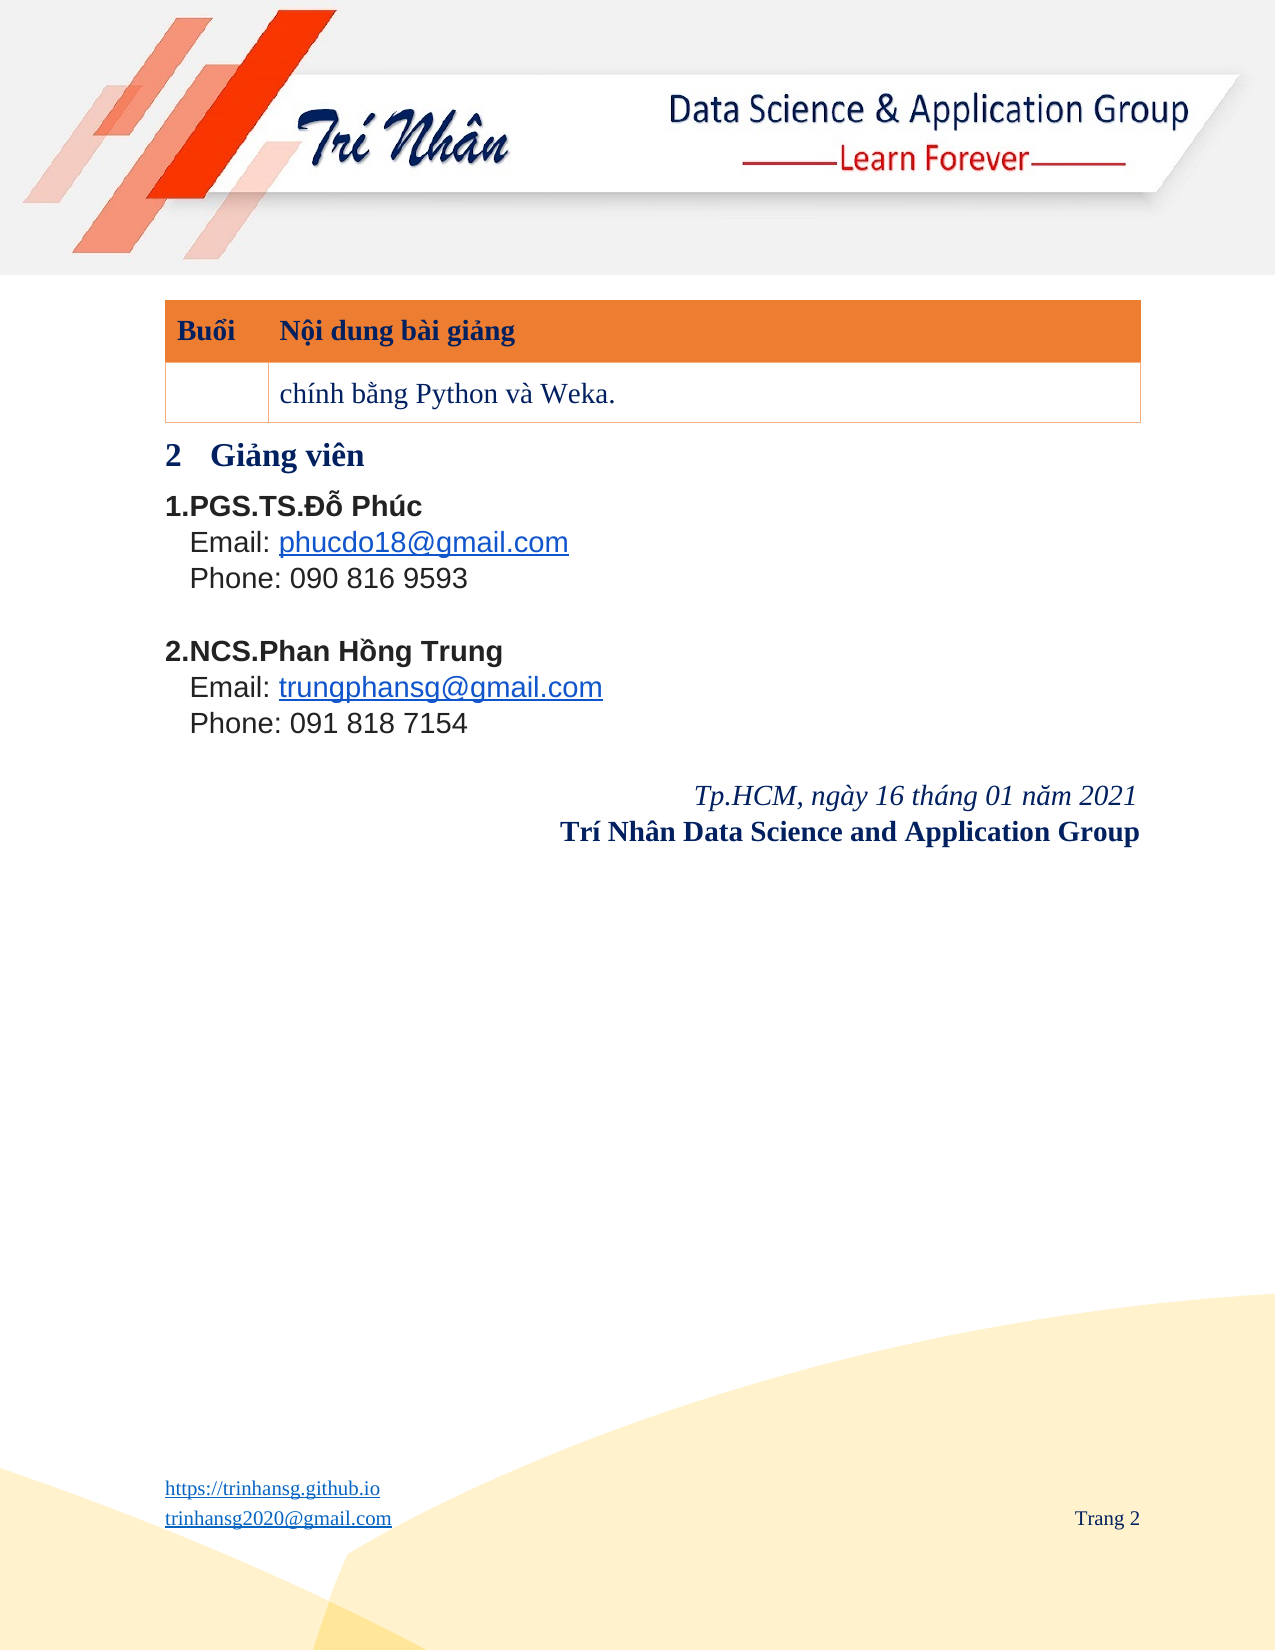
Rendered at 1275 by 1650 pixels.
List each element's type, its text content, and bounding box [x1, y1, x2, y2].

text Trí Nhân Data Science and Application Group [165, 814, 1140, 848]
text Phone: 091 818 7154 [165, 706, 1140, 739]
table_cell [166, 363, 268, 422]
text Tp.HCM, ngày 16 tháng 01 năm 2021 [165, 778, 1140, 812]
table_header Buổi [166, 301, 268, 362]
text Email: trungphansg@gmail.com [165, 670, 1140, 703]
text Email: phucdo18@gmail.com [165, 525, 1140, 559]
picture [0, 0, 1275, 276]
table_header Nội dung bài giảng [269, 301, 1140, 362]
subtitle Giảng viên [165, 435, 1140, 474]
text Phone: 090 816 9593 [165, 561, 1140, 595]
table_cell Phân cụm dữ liệu (Data Clustering). Áp dụng mô hình phân cụm dữ liệu vào bài toán phân tích báo cáo tài chính bằng Python và Weka. [269, 363, 1140, 422]
text 1.PGS.TS.Đỗ Phúc [165, 489, 1140, 523]
text 2.NCS.Phan Hồng Trung [165, 634, 1140, 667]
